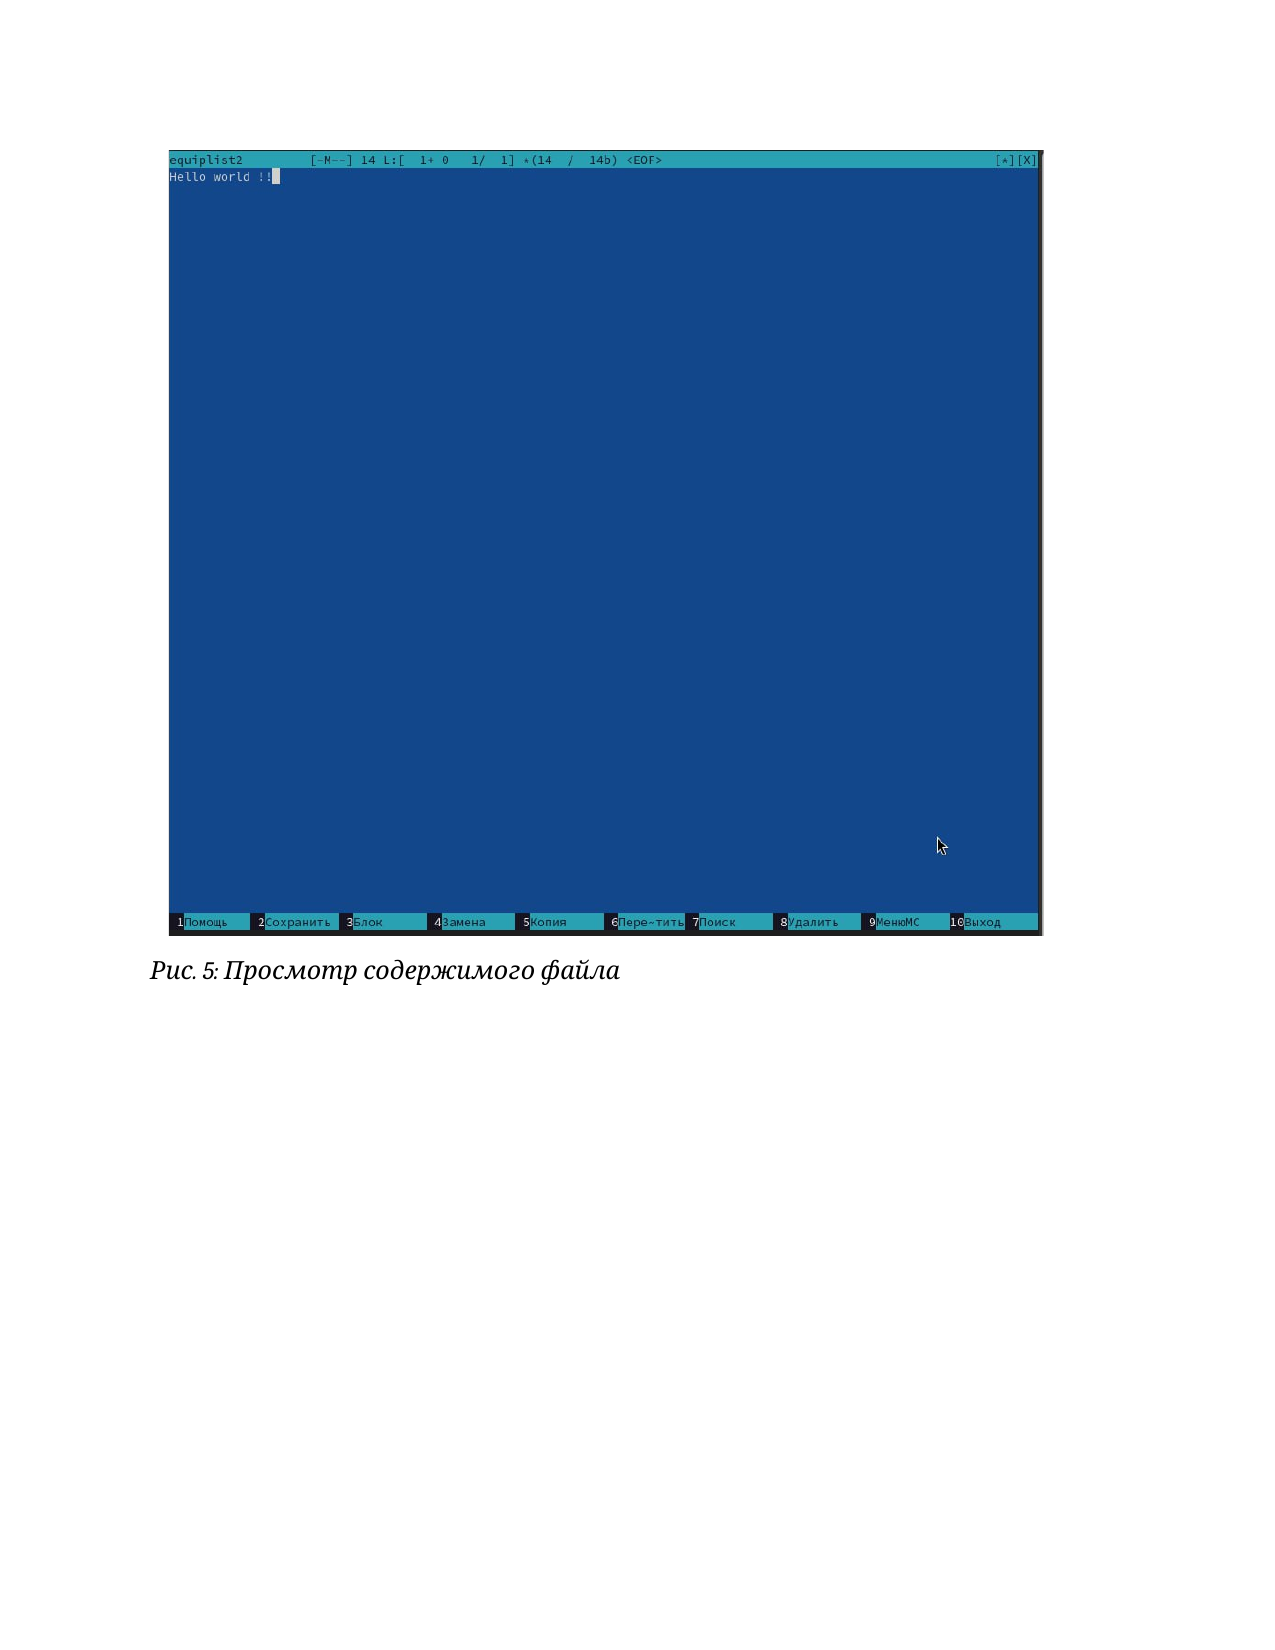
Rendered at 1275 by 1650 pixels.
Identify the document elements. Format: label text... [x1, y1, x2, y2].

text Рис. 5: Просмотр содержимого файла [150, 957, 1125, 985]
picture [168, 150, 1044, 936]
